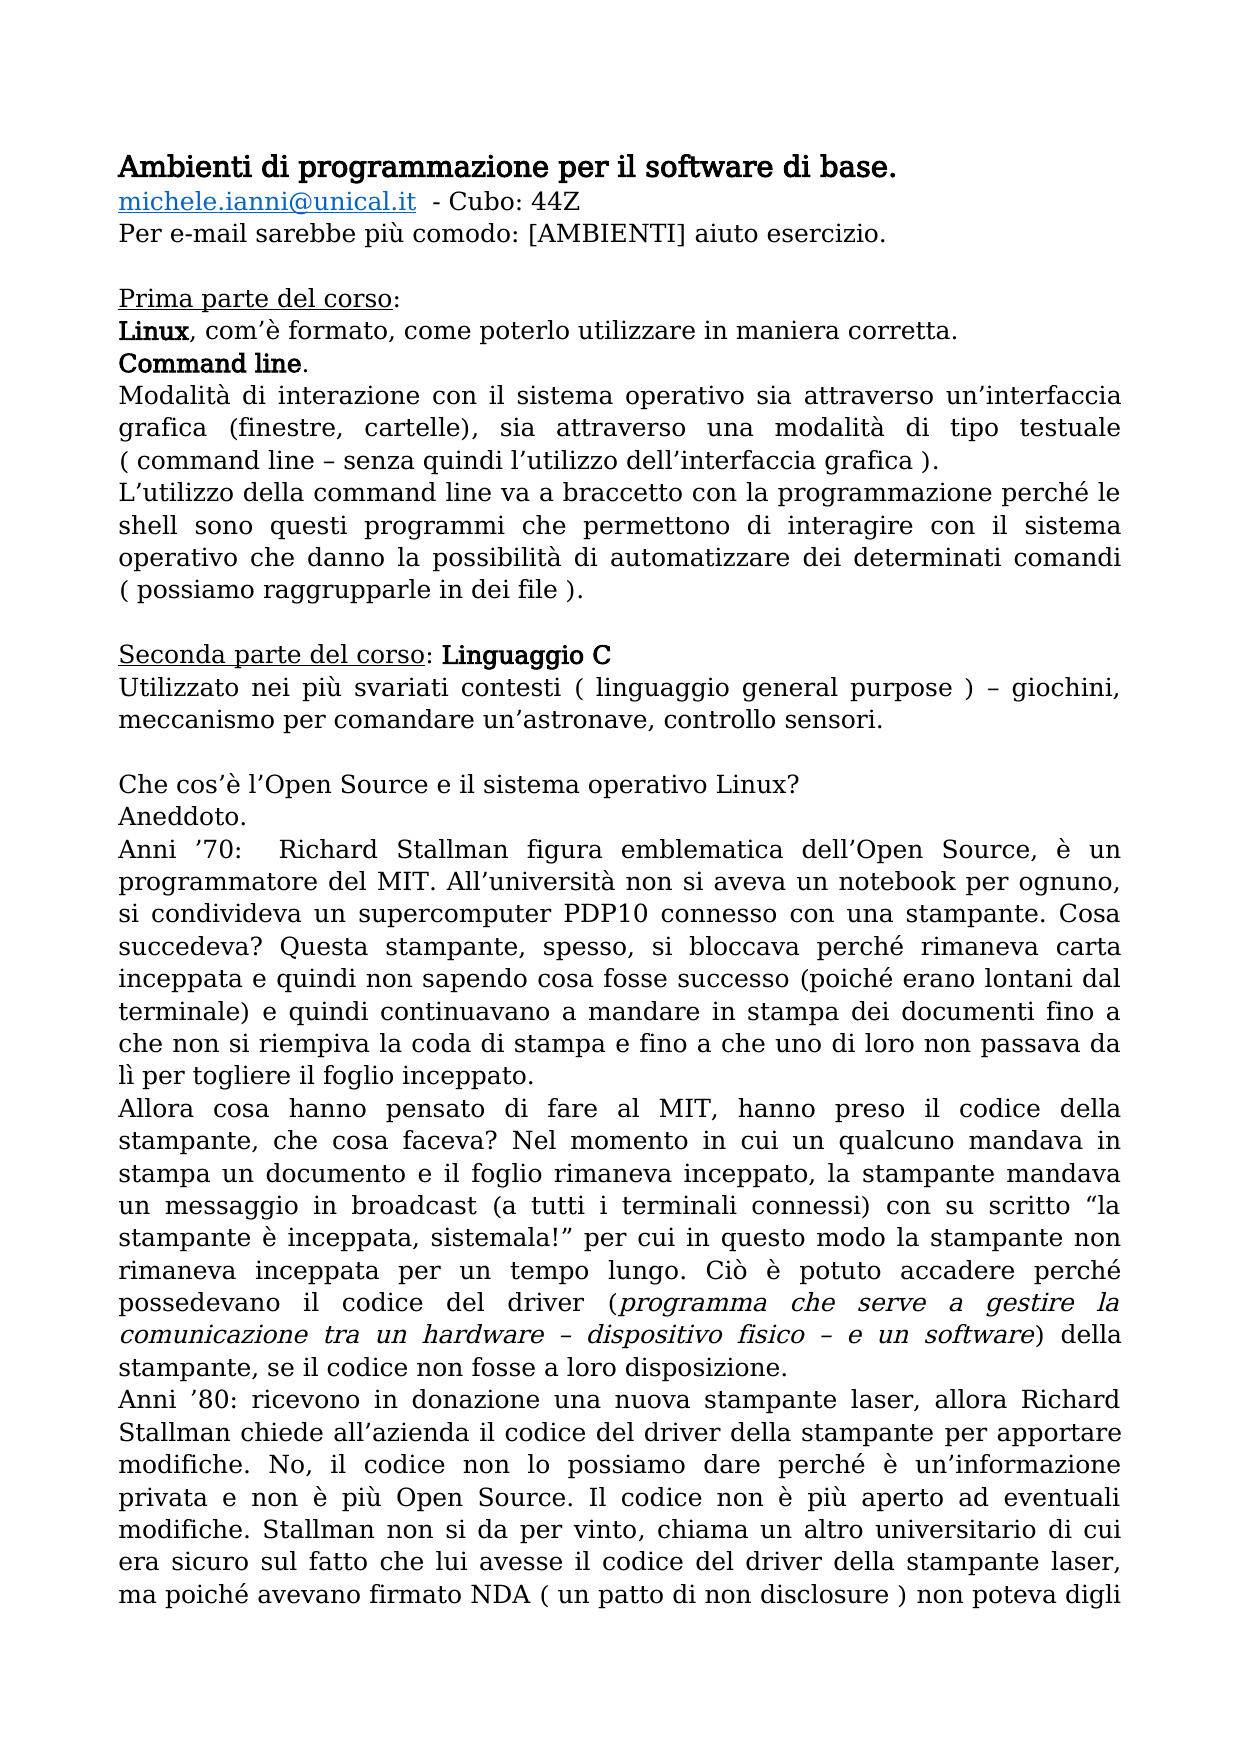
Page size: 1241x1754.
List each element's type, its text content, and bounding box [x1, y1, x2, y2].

text Aneddoto. [118, 801, 1122, 831]
text L’utilizzo della command line va a braccetto con la programmazione perché le shell sono questi programmi che permettono di interagire con il sistema operativo che danno la possibilità di automatizzare dei determinati comandi ( possiamo raggrupparle in dei file ). [118, 477, 1122, 604]
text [118, 1384, 1122, 1608]
text Anni ’70: Richard Stallman figura emblematica dell’Open Source, è un programmatore del MIT. All’università non si aveva un notebook per ognuno, si condivideva un supercomputer PDP10 connesso con una stampante. Cosa succedeva? Questa stampante, spesso, si bloccava perché rimaneva carta inceppata e quindi non sapendo cosa fosse successo (poiché erano lontani dal terminale) e quindi continuavano a mandare in stampa dei documenti fino a che non si riempiva la coda di stampa e fino a che uno di loro non passava da lì per togliere il foglio inceppato. [118, 833, 1122, 1090]
text Seconda parte del corso: Linguaggio C [118, 639, 1122, 669]
text Che cos’è l’Open Source e il sistema operativo Linux? [118, 768, 1122, 798]
text Ambienti di programmazione per il software di base. [118, 148, 1122, 183]
text Modalità di interazione con il sistema operativo sia attraverso un’interfaccia grafica (finestre, cartelle), sia attraverso una modalità di tipo testuale ( command line – senza quindi l’utilizzo dell’interfaccia grafica ). [118, 380, 1122, 474]
text Allora cosa hanno pensato di fare al MIT, hanno preso il codice della stampante, che cosa faceva? Nel momento in cui un qualcuno mandava in stampa un documento e il foglio rimaneva inceppato, la stampante mandava un messaggio in broadcast (a tutti i terminali connessi) con su scritto “la stampante è inceppata, sistemala!” per cui in questo modo la stampante non rimaneva inceppata per un tempo lungo. Ciò è potuto accadere perché possedevano il codice del driver (programma che serve a gestire la comunicazione tra un hardware – dispositivo fisico – e un software) della stampante, se il codice non fosse a loro disposizione. [118, 1092, 1122, 1382]
text Utilizzato nei più svariati contesti ( linguaggio general purpose ) – giochini, meccanismo per comandare un’astronave, controllo sensori. [118, 671, 1122, 734]
text Per e-mail sarebbe più comodo: [AMBIENTI] aiuto esercizio. [118, 218, 1122, 248]
text Prima parte del corso: [118, 282, 1122, 312]
text Command line. [118, 347, 1122, 377]
text Linux, com’è formato, come poterlo utilizzare in maniera corretta. [118, 315, 1122, 345]
text michele.ianni@unical.it - Cubo: 44Z [118, 185, 1122, 215]
